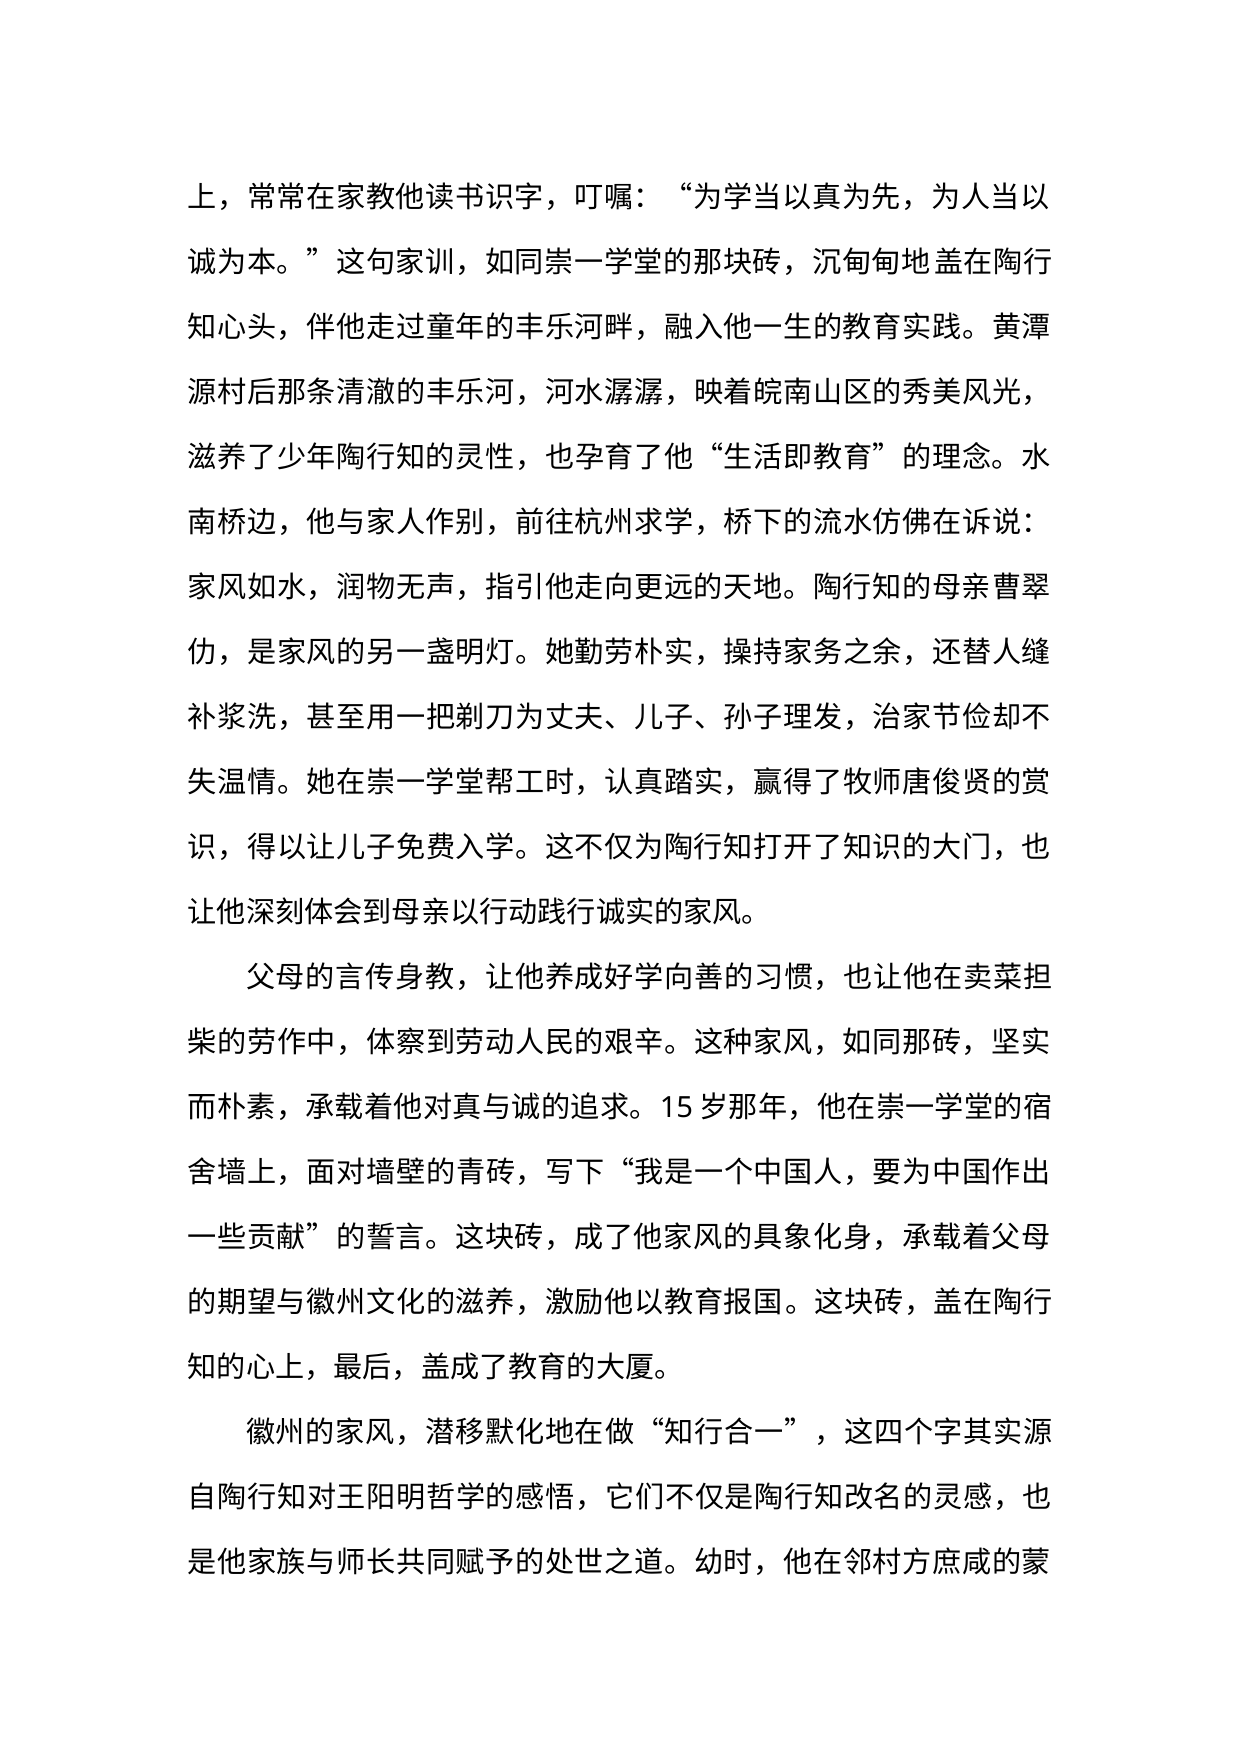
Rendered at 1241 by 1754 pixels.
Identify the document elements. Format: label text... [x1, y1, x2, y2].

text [187, 162, 1053, 942]
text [187, 1397, 1053, 1592]
text 父母的言传身教，让他养成好学向善的习惯，也让他在卖菜担柴的劳作中，体察到劳动人民的艰辛。这种家风，如同那砖，坚实而朴素，承载着他对真与诚的追求。15岁那年，他在崇一学堂的宿舍墙上，面对墙壁的青砖，写下“我是一个中国人，要为中国作出一些贡献”的誓言。这块砖，成了他家风的具象化身，承载着父母的期望与徽州文化的滋养，激励他以教育报国。这块砖，盖在陶行知的心上，最后，盖成了教育的大厦。 [187, 942, 1053, 1397]
